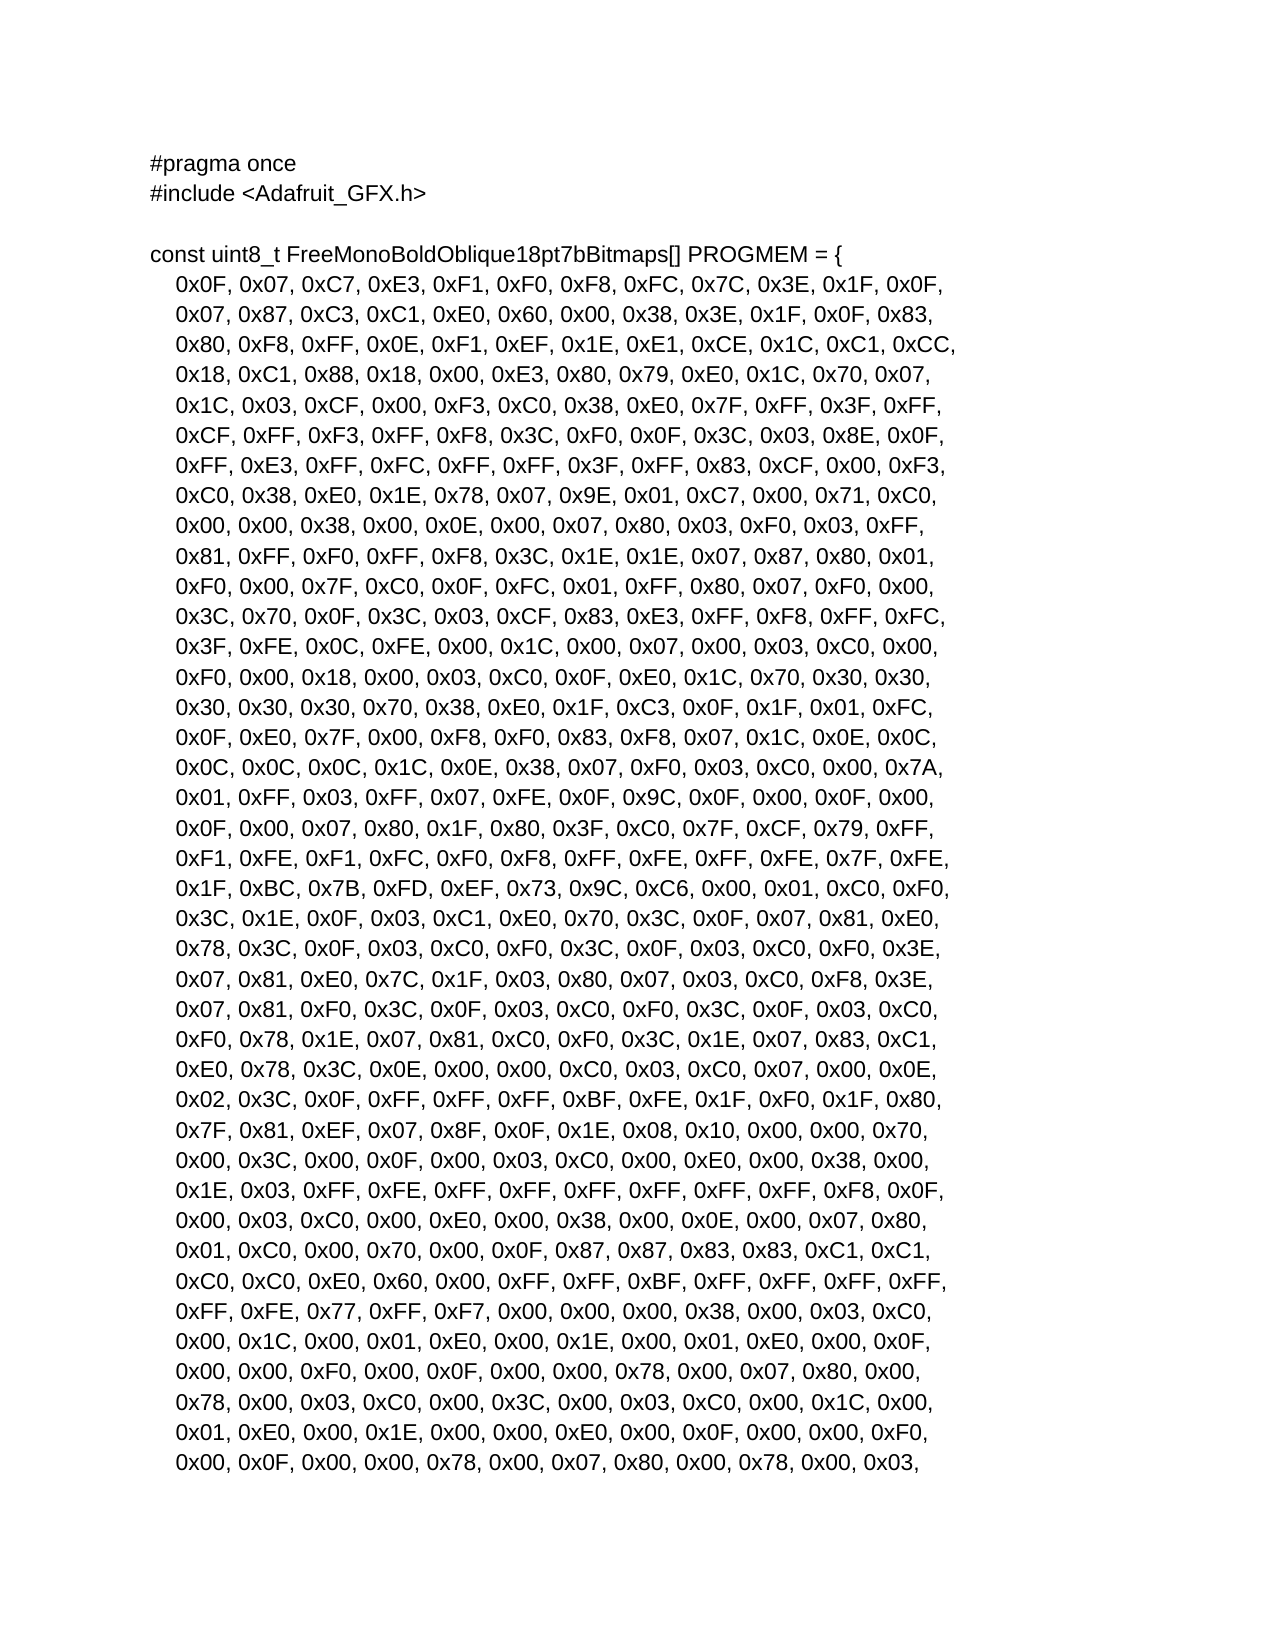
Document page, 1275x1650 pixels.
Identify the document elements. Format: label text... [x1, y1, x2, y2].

text #pragma once [150, 150, 1125, 176]
text 0x07, 0x81, 0xE0, 0x7C, 0x1F, 0x03, 0x80, 0x07, 0x03, 0xC0, 0xF8, 0x3E, [150, 966, 1125, 992]
text 0x0C, 0x0C, 0x0C, 0x1C, 0x0E, 0x38, 0x07, 0xF0, 0x03, 0xC0, 0x00, 0x7A, [150, 754, 1125, 781]
text 0xF1, 0xFE, 0xF1, 0xFC, 0xF0, 0xF8, 0xFF, 0xFE, 0xFF, 0xFE, 0x7F, 0xFE, [150, 845, 1125, 871]
text 0x00, 0x1C, 0x00, 0x01, 0xE0, 0x00, 0x1E, 0x00, 0x01, 0xE0, 0x00, 0x0F, [150, 1328, 1125, 1354]
text 0x1F, 0xBC, 0x7B, 0xFD, 0xEF, 0x73, 0x9C, 0xC6, 0x00, 0x01, 0xC0, 0xF0, [150, 875, 1125, 901]
text 0x78, 0x3C, 0x0F, 0x03, 0xC0, 0xF0, 0x3C, 0x0F, 0x03, 0xC0, 0xF0, 0x3E, [150, 935, 1125, 962]
text 0x07, 0x81, 0xF0, 0x3C, 0x0F, 0x03, 0xC0, 0xF0, 0x3C, 0x0F, 0x03, 0xC0, [150, 996, 1125, 1022]
text 0xFF, 0xFE, 0x77, 0xFF, 0xF7, 0x00, 0x00, 0x00, 0x38, 0x00, 0x03, 0xC0, [150, 1298, 1125, 1324]
text 0x00, 0x00, 0xF0, 0x00, 0x0F, 0x00, 0x00, 0x78, 0x00, 0x07, 0x80, 0x00, [150, 1358, 1125, 1385]
text 0x30, 0x30, 0x30, 0x70, 0x38, 0xE0, 0x1F, 0xC3, 0x0F, 0x1F, 0x01, 0xFC, [150, 694, 1125, 720]
text #include <Adafruit_GFX.h> [150, 180, 1125, 207]
text 0x3F, 0xFE, 0x0C, 0xFE, 0x00, 0x1C, 0x00, 0x07, 0x00, 0x03, 0xC0, 0x00, [150, 633, 1125, 660]
text 0x00, 0x03, 0xC0, 0x00, 0xE0, 0x00, 0x38, 0x00, 0x0E, 0x00, 0x07, 0x80, [150, 1207, 1125, 1234]
text 0x3C, 0x70, 0x0F, 0x3C, 0x03, 0xCF, 0x83, 0xE3, 0xFF, 0xF8, 0xFF, 0xFC, [150, 603, 1125, 629]
text 0x18, 0xC1, 0x88, 0x18, 0x00, 0xE3, 0x80, 0x79, 0xE0, 0x1C, 0x70, 0x07, [150, 361, 1125, 388]
text 0x00, 0x0F, 0x00, 0x00, 0x78, 0x00, 0x07, 0x80, 0x00, 0x78, 0x00, 0x03, [150, 1449, 1125, 1475]
text 0x01, 0xC0, 0x00, 0x70, 0x00, 0x0F, 0x87, 0x87, 0x83, 0x83, 0xC1, 0xC1, [150, 1237, 1125, 1264]
text 0x81, 0xFF, 0xF0, 0xFF, 0xF8, 0x3C, 0x1E, 0x1E, 0x07, 0x87, 0x80, 0x01, [150, 543, 1125, 569]
text 0xC0, 0xC0, 0xE0, 0x60, 0x00, 0xFF, 0xFF, 0xBF, 0xFF, 0xFF, 0xFF, 0xFF, [150, 1268, 1125, 1294]
text 0x1E, 0x03, 0xFF, 0xFE, 0xFF, 0xFF, 0xFF, 0xFF, 0xFF, 0xFF, 0xF8, 0x0F, [150, 1177, 1125, 1203]
text 0xF0, 0x00, 0x18, 0x00, 0x03, 0xC0, 0x0F, 0xE0, 0x1C, 0x70, 0x30, 0x30, [150, 663, 1125, 690]
text 0xE0, 0x78, 0x3C, 0x0E, 0x00, 0x00, 0xC0, 0x03, 0xC0, 0x07, 0x00, 0x0E, [150, 1056, 1125, 1083]
text 0xF0, 0x00, 0x7F, 0xC0, 0x0F, 0xFC, 0x01, 0xFF, 0x80, 0x07, 0xF0, 0x00, [150, 573, 1125, 599]
text 0x1C, 0x03, 0xCF, 0x00, 0xF3, 0xC0, 0x38, 0xE0, 0x7F, 0xFF, 0x3F, 0xFF, [150, 392, 1125, 418]
text 0xC0, 0x38, 0xE0, 0x1E, 0x78, 0x07, 0x9E, 0x01, 0xC7, 0x00, 0x71, 0xC0, [150, 482, 1125, 509]
text 0x02, 0x3C, 0x0F, 0xFF, 0xFF, 0xFF, 0xBF, 0xFE, 0x1F, 0xF0, 0x1F, 0x80, [150, 1086, 1125, 1113]
text 0xCF, 0xFF, 0xF3, 0xFF, 0xF8, 0x3C, 0xF0, 0x0F, 0x3C, 0x03, 0x8E, 0x0F, [150, 422, 1125, 448]
text const uint8_t FreeMonoBoldOblique18pt7bBitmaps[] PROGMEM = { [150, 241, 1125, 267]
text 0x00, 0x3C, 0x00, 0x0F, 0x00, 0x03, 0xC0, 0x00, 0xE0, 0x00, 0x38, 0x00, [150, 1147, 1125, 1173]
text 0xFF, 0xE3, 0xFF, 0xFC, 0xFF, 0xFF, 0x3F, 0xFF, 0x83, 0xCF, 0x00, 0xF3, [150, 452, 1125, 478]
text 0x00, 0x00, 0x38, 0x00, 0x0E, 0x00, 0x07, 0x80, 0x03, 0xF0, 0x03, 0xFF, [150, 512, 1125, 539]
text 0x01, 0xFF, 0x03, 0xFF, 0x07, 0xFE, 0x0F, 0x9C, 0x0F, 0x00, 0x0F, 0x00, [150, 784, 1125, 811]
text 0x3C, 0x1E, 0x0F, 0x03, 0xC1, 0xE0, 0x70, 0x3C, 0x0F, 0x07, 0x81, 0xE0, [150, 905, 1125, 932]
text 0x78, 0x00, 0x03, 0xC0, 0x00, 0x3C, 0x00, 0x03, 0xC0, 0x00, 0x1C, 0x00, [150, 1388, 1125, 1415]
text 0xF0, 0x78, 0x1E, 0x07, 0x81, 0xC0, 0xF0, 0x3C, 0x1E, 0x07, 0x83, 0xC1, [150, 1026, 1125, 1052]
text 0x7F, 0x81, 0xEF, 0x07, 0x8F, 0x0F, 0x1E, 0x08, 0x10, 0x00, 0x00, 0x70, [150, 1117, 1125, 1143]
text 0x07, 0x87, 0xC3, 0xC1, 0xE0, 0x60, 0x00, 0x38, 0x3E, 0x1F, 0x0F, 0x83, [150, 301, 1125, 327]
text 0x0F, 0x00, 0x07, 0x80, 0x1F, 0x80, 0x3F, 0xC0, 0x7F, 0xCF, 0x79, 0xFF, [150, 814, 1125, 841]
text 0x0F, 0x07, 0xC7, 0xE3, 0xF1, 0xF0, 0xF8, 0xFC, 0x7C, 0x3E, 0x1F, 0x0F, [150, 271, 1125, 297]
text 0x0F, 0xE0, 0x7F, 0x00, 0xF8, 0xF0, 0x83, 0xF8, 0x07, 0x1C, 0x0E, 0x0C, [150, 724, 1125, 750]
text 0x80, 0xF8, 0xFF, 0x0E, 0xF1, 0xEF, 0x1E, 0xE1, 0xCE, 0x1C, 0xC1, 0xCC, [150, 331, 1125, 358]
text 0x01, 0xE0, 0x00, 0x1E, 0x00, 0x00, 0xE0, 0x00, 0x0F, 0x00, 0x00, 0xF0, [150, 1419, 1125, 1445]
